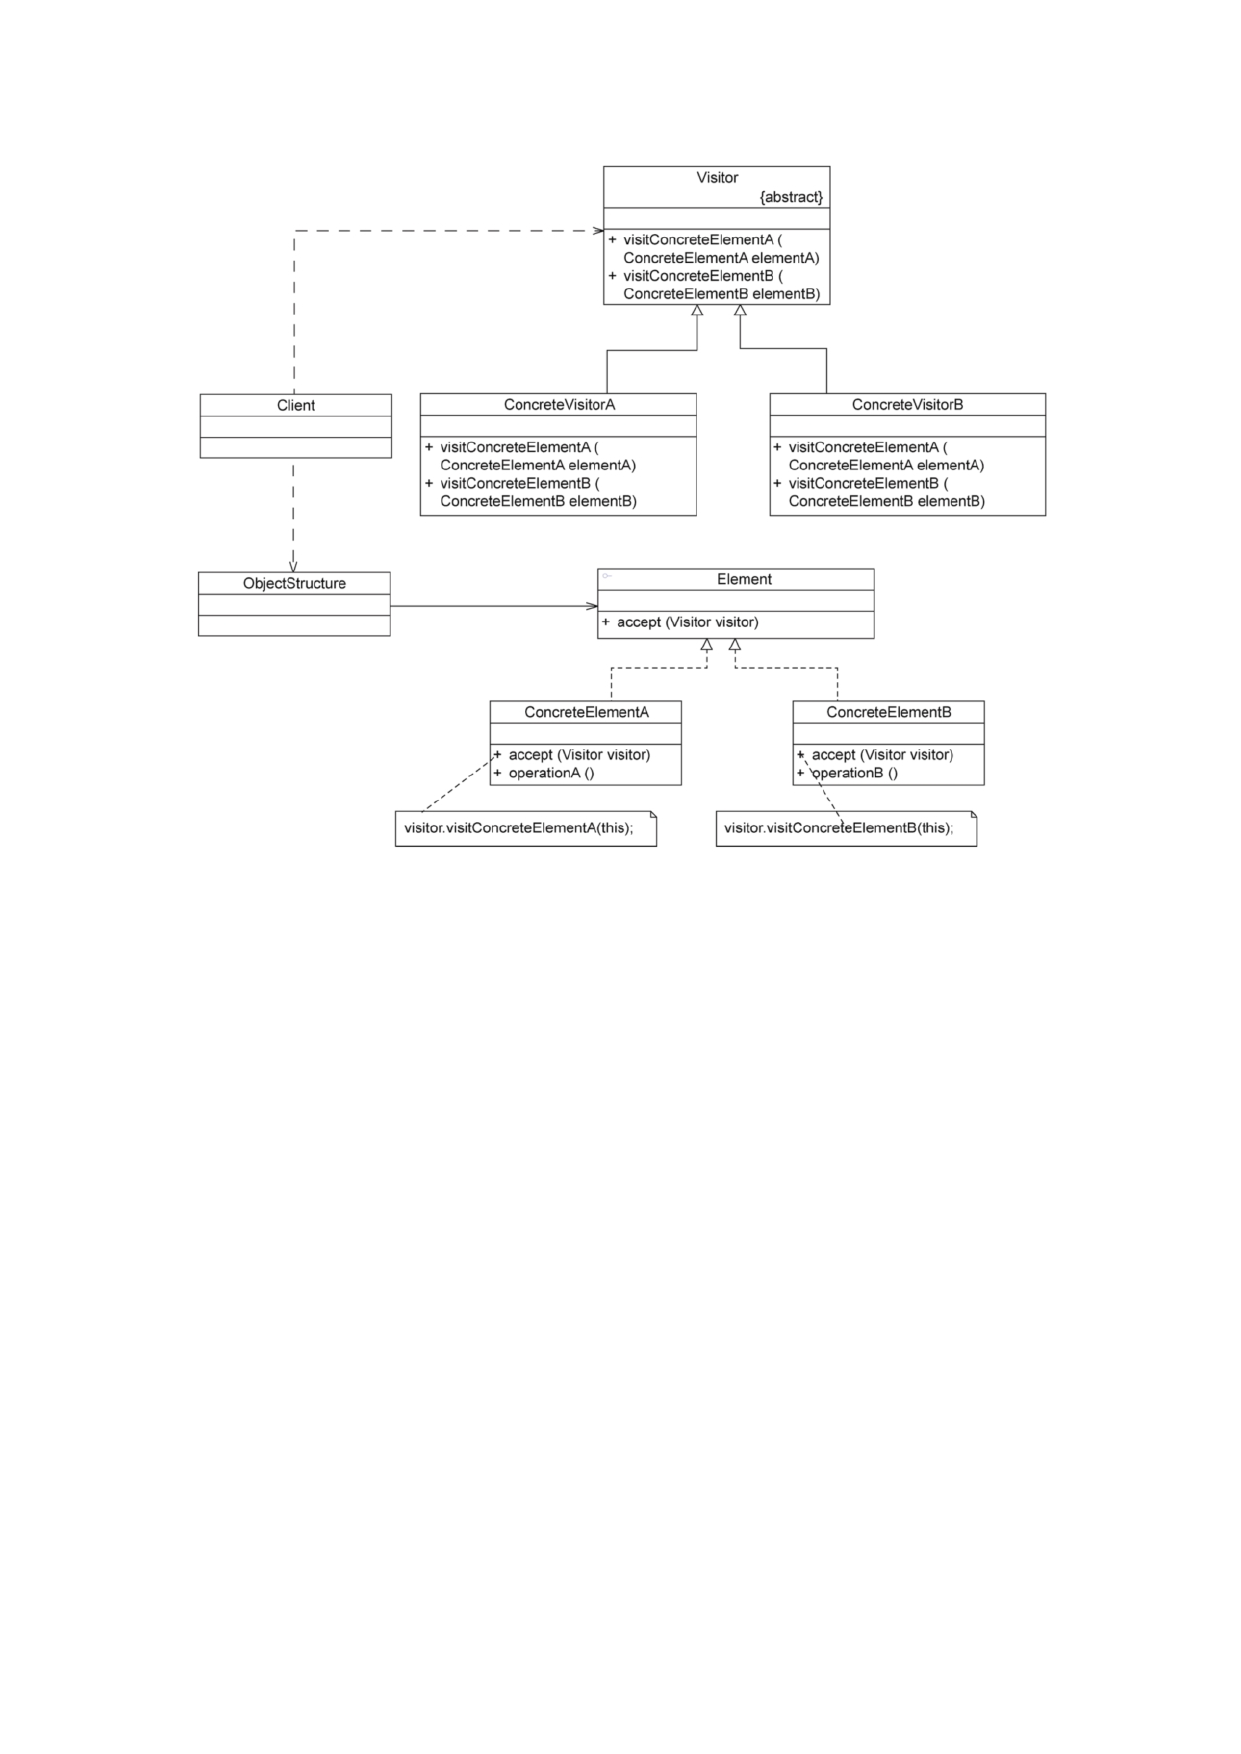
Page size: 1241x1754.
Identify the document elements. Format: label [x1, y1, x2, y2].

picture [187, 162, 1053, 852]
